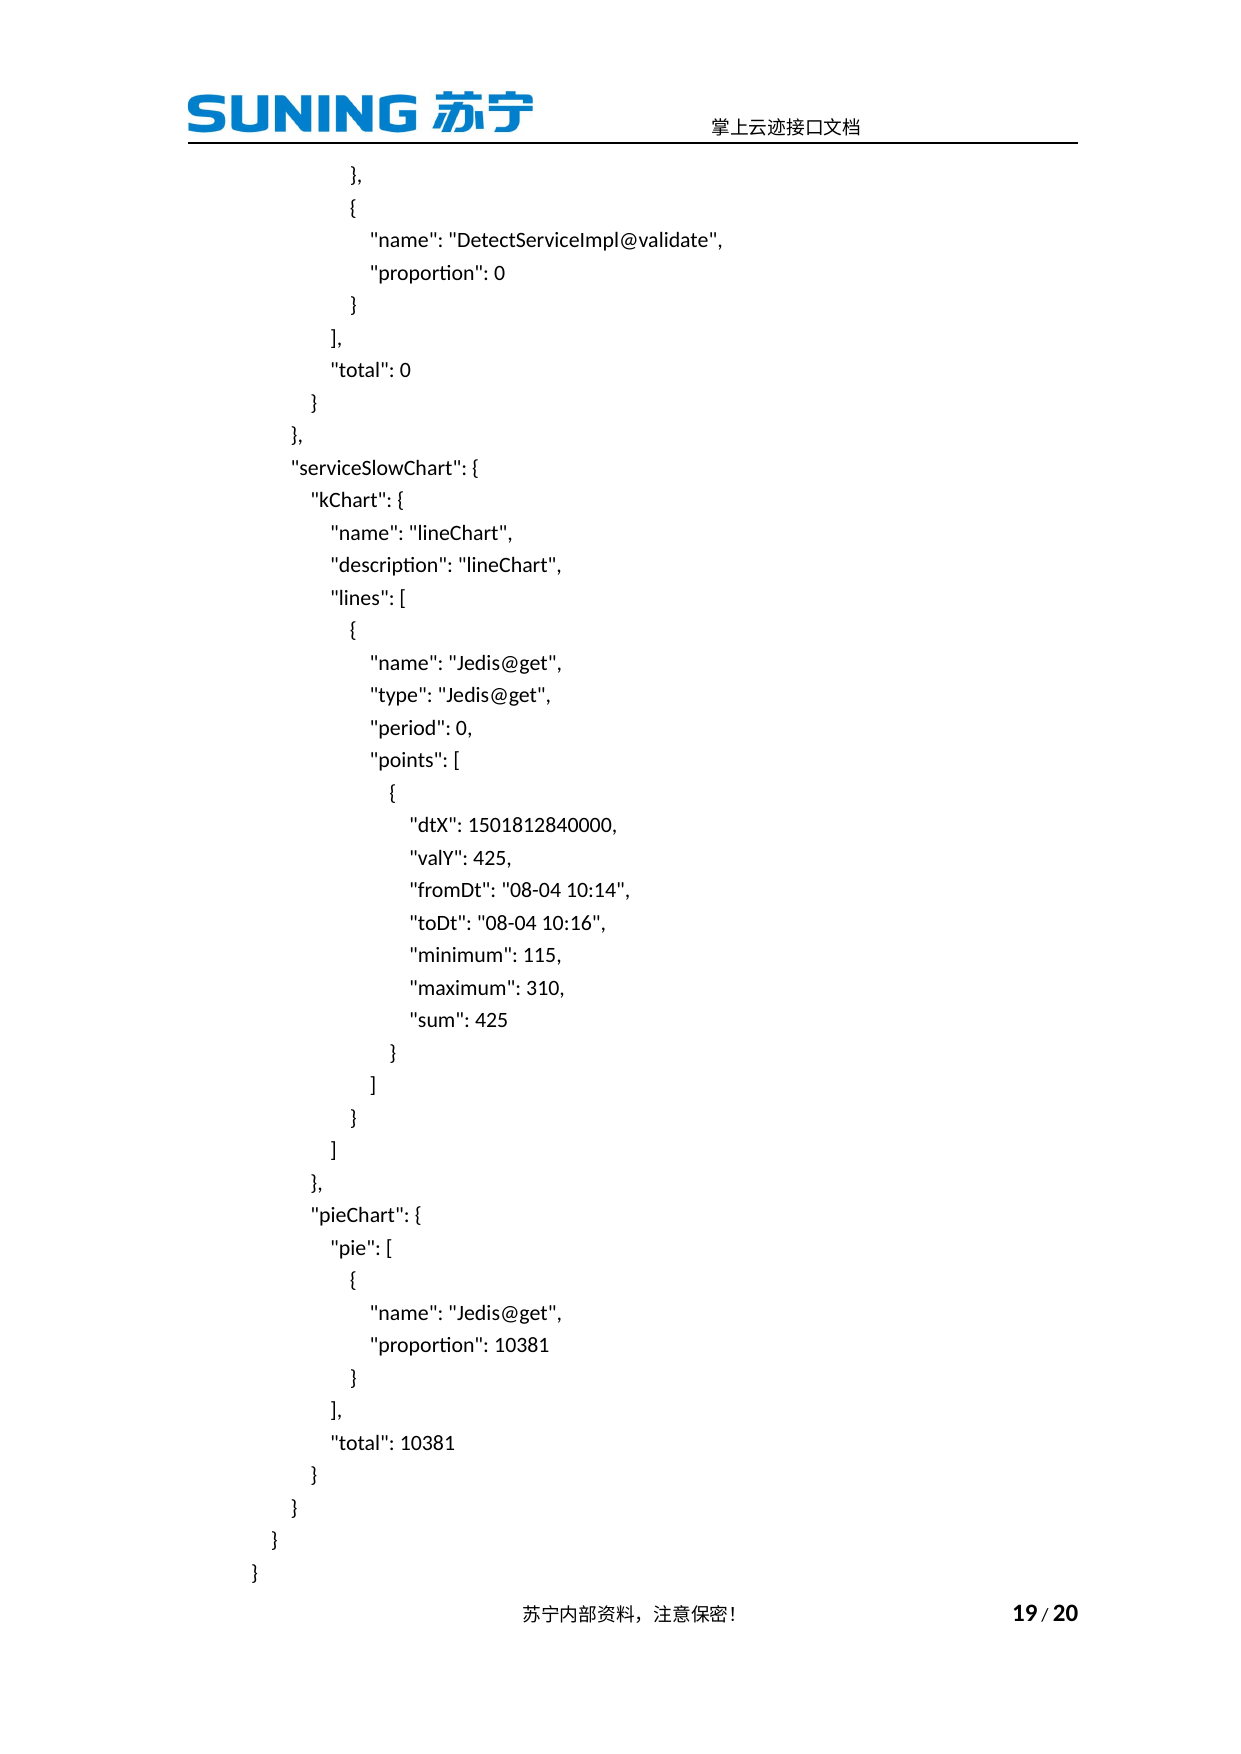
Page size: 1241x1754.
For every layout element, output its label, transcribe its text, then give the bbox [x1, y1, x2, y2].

text "valY": 425, [187, 841, 1078, 873]
text }, [187, 158, 1078, 191]
text } [187, 1101, 1078, 1133]
text }, [187, 418, 1078, 451]
text "proportion": 0 [187, 256, 1078, 288]
text "total": 10381 [187, 1426, 1078, 1458]
text { [187, 1263, 1078, 1296]
text { [187, 613, 1078, 646]
text "description": "lineChart", [187, 548, 1078, 581]
text ] [187, 1068, 1078, 1101]
text } [187, 288, 1078, 321]
text { [187, 776, 1078, 808]
picture [187, 88, 534, 135]
text "name": "DetectServiceImpl@validate", [187, 223, 1078, 256]
text "pie": [ [187, 1231, 1078, 1263]
text "minimum": 115, [187, 938, 1078, 971]
text "lines": [ [187, 581, 1078, 613]
text } [187, 1458, 1078, 1491]
text }, [187, 1166, 1078, 1198]
text "maximum": 310, [187, 971, 1078, 1003]
text "kChart": { [187, 483, 1078, 516]
text "pieChart": { [187, 1198, 1078, 1231]
text "name": "Jedis@get", [187, 646, 1078, 678]
text "sum": 425 [187, 1003, 1078, 1036]
text { [187, 191, 1078, 223]
text "serviceSlowChart": { [187, 451, 1078, 483]
text "type": "Jedis@get", [187, 678, 1078, 711]
text ] [187, 1133, 1078, 1166]
text } [187, 1036, 1078, 1068]
text "fromDt": "08-04 10:14", [187, 873, 1078, 906]
text } [187, 386, 1078, 418]
text } [187, 1361, 1078, 1393]
text "name": "Jedis@get", [187, 1296, 1078, 1328]
text "name": "lineChart", [187, 516, 1078, 548]
text } [187, 1523, 1078, 1556]
text } [187, 1556, 1078, 1588]
text "dtX": 1501812840000, [187, 808, 1078, 841]
text "period": 0, [187, 711, 1078, 743]
text ], [187, 321, 1078, 353]
text "toDt": "08-04 10:16", [187, 906, 1078, 938]
text "points": [ [187, 743, 1078, 776]
text "proportion": 10381 [187, 1328, 1078, 1361]
text "total": 0 [187, 353, 1078, 386]
text } [187, 1491, 1078, 1523]
text ], [187, 1393, 1078, 1426]
